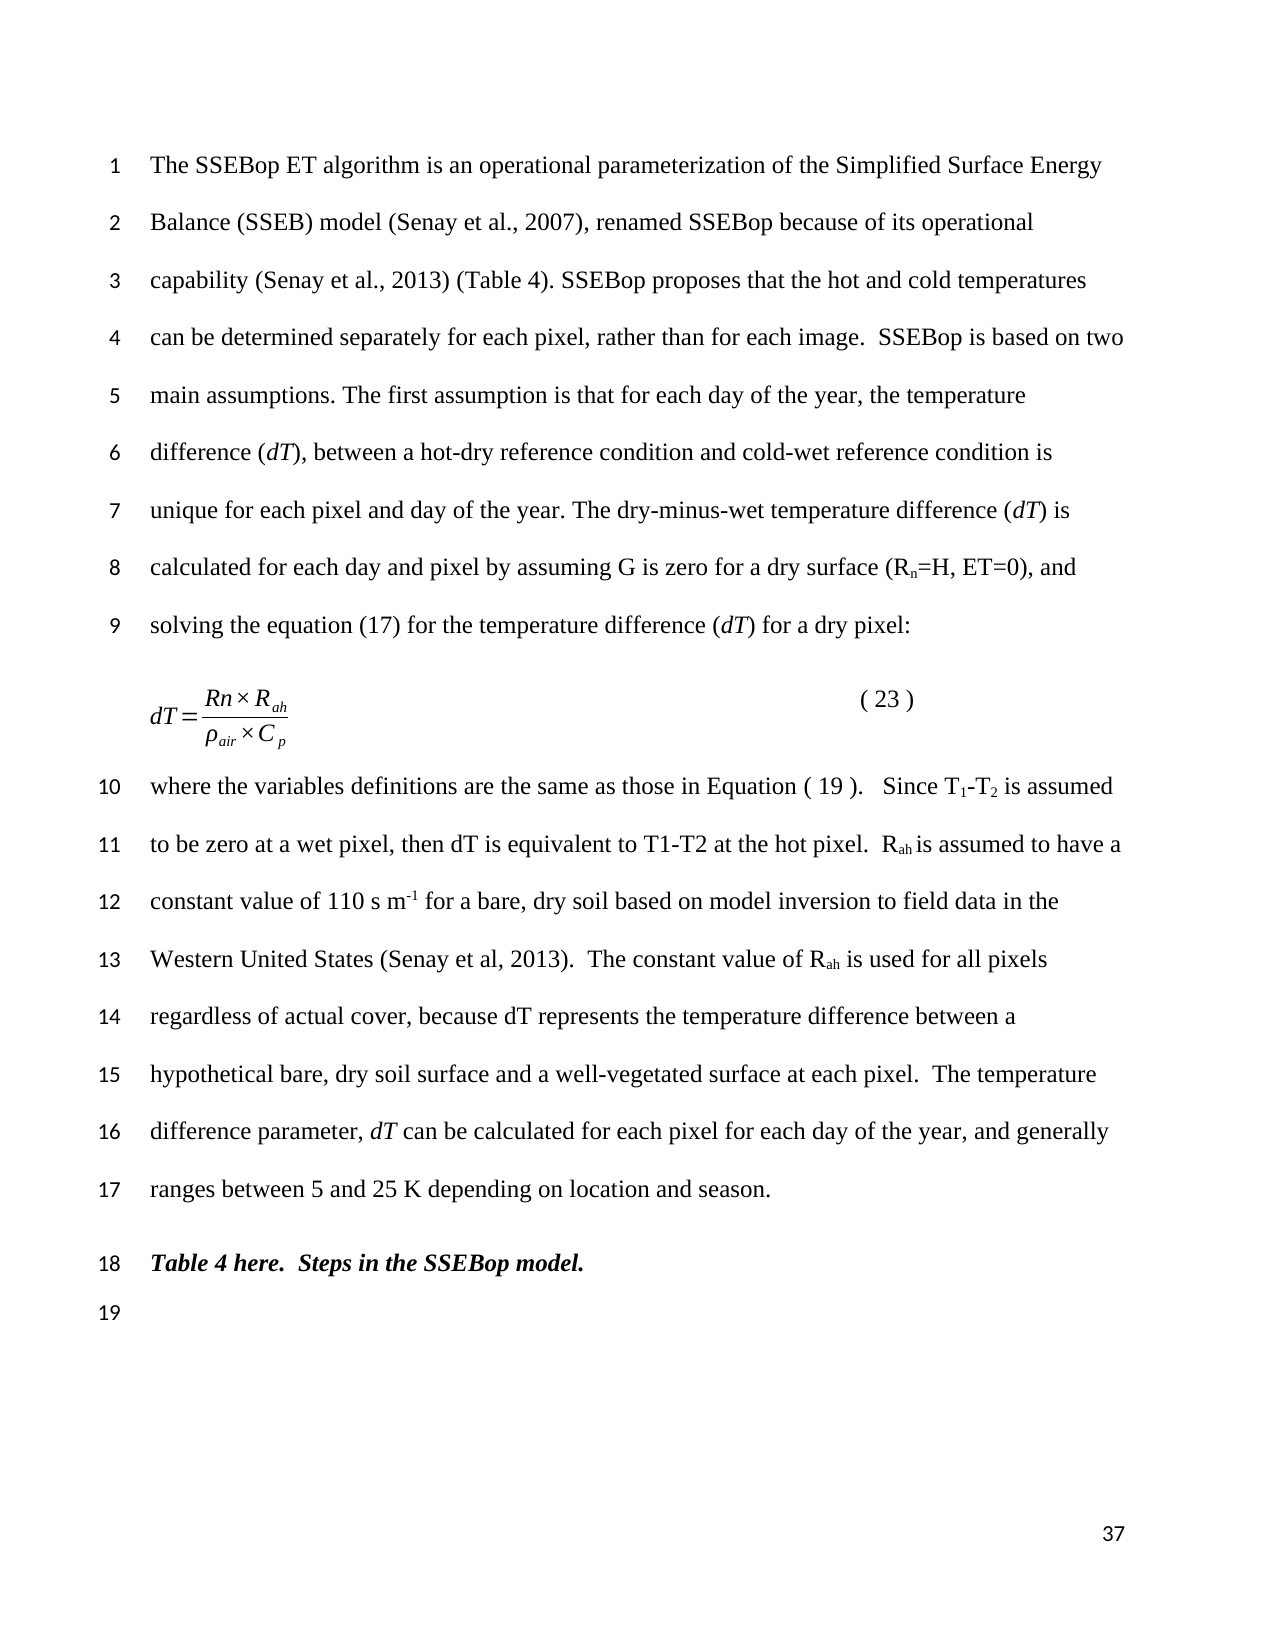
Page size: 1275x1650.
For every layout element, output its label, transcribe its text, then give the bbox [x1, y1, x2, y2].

text Table 4 here. Steps in the SSEBop model. [150, 1248, 1125, 1277]
table_header [139, 684, 637, 771]
table_header ( 23 ) [638, 684, 1136, 771]
text where the variables definitions are the same as those in Equation ( 19 ). Since T1-T2 is assumed to be zero at a wet pixel, then dT is equivalent to T1-T2 at the hot pixel. Rah is assumed to have a constant value of 110 s m-1 for a bare, dry soil based on model inversion to field data in the Western United States (Senay et al, 2013). The constant value of Rah is used for all pixels regardless of actual cover, because dT represents the temperature difference between a hypothetical bare, dry soil surface and a well-vegetated surface at each pixel. The temperature difference parameter, dT can be calculated for each pixel for each day of the year, and generally ranges between 5 and 25 K depending on location and season. [150, 771, 1125, 1203]
